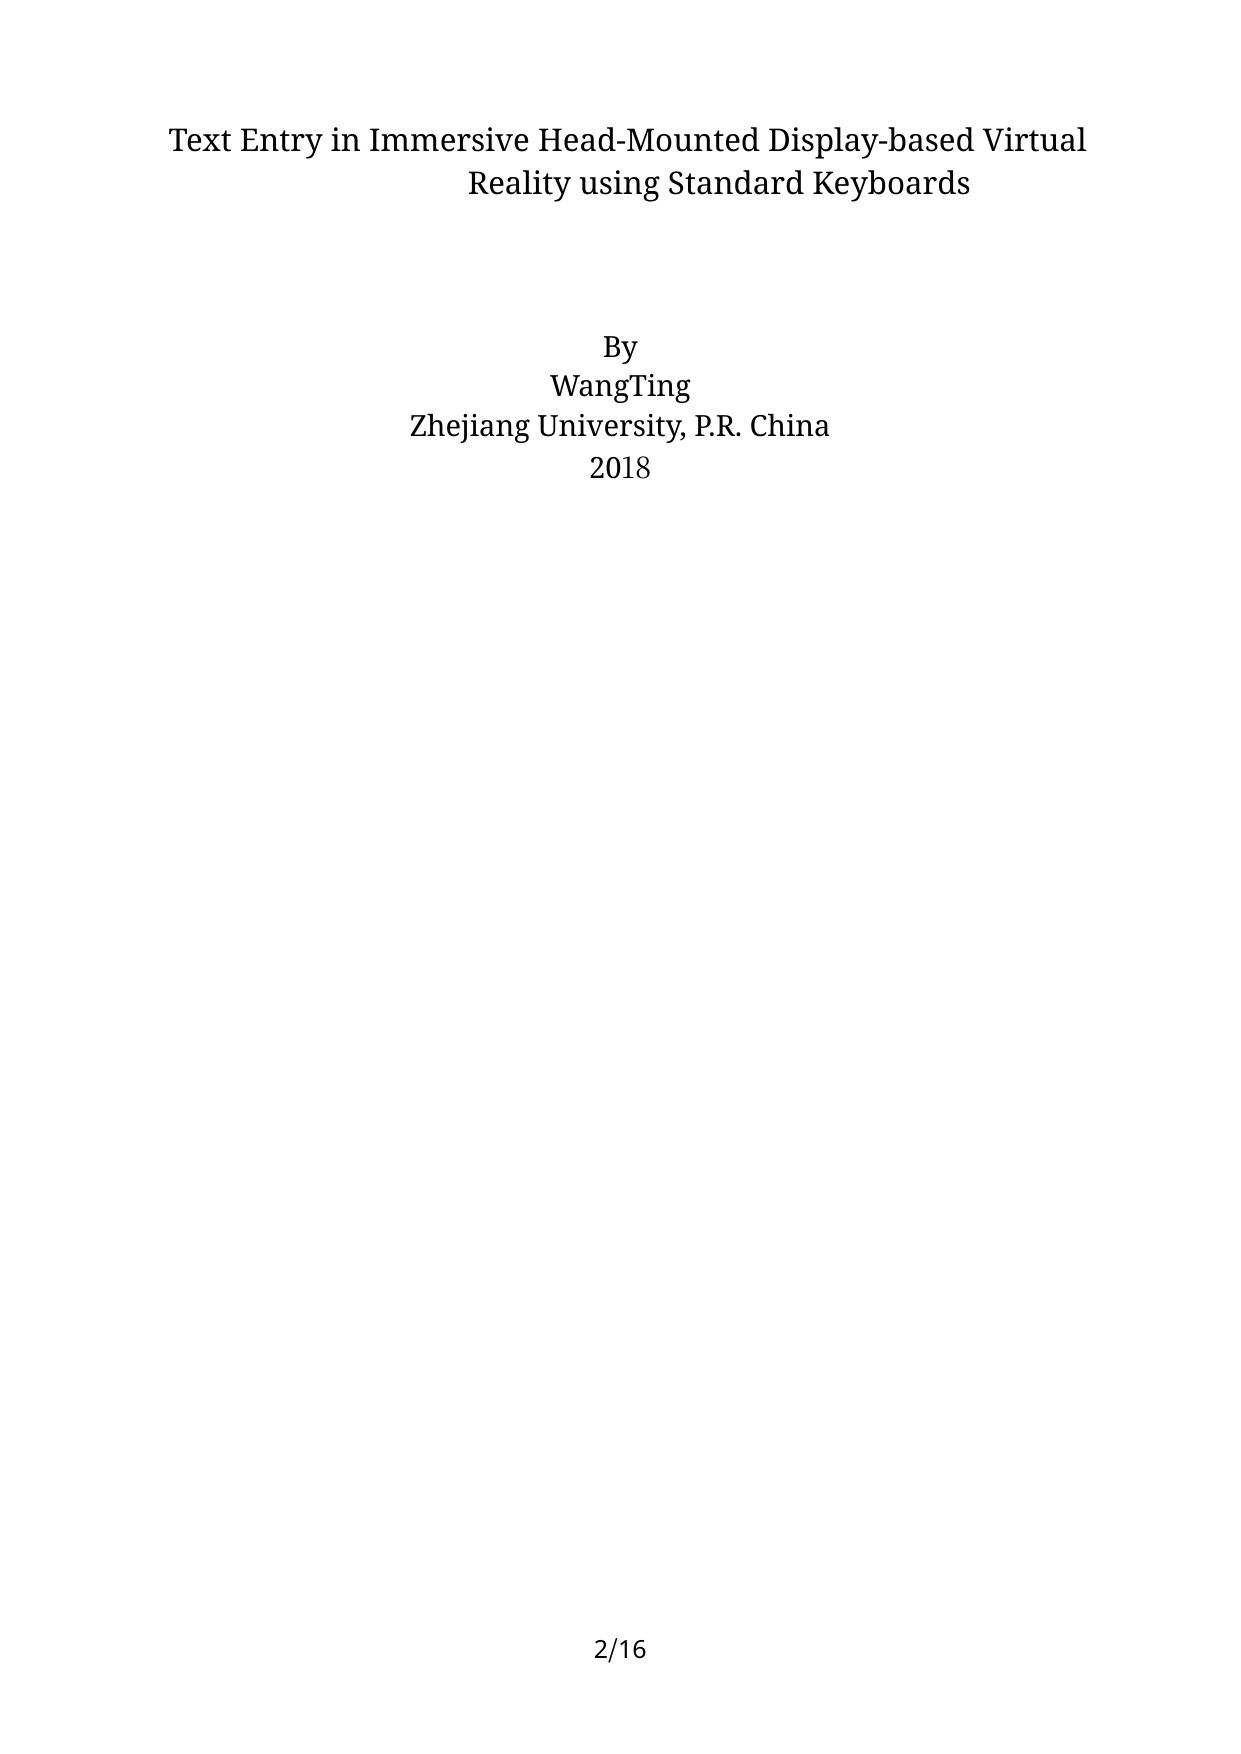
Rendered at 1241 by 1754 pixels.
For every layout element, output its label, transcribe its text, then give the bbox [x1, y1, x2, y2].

text 2018 [118, 445, 1122, 487]
text WangTing [118, 366, 1122, 405]
text Zhejiang University, P.R. China [118, 405, 1122, 445]
text By [118, 326, 1122, 366]
text Text Entry in Immersive Head-Mounted Display-based Virtual Reality using Standard Keyboards [134, 118, 1122, 203]
